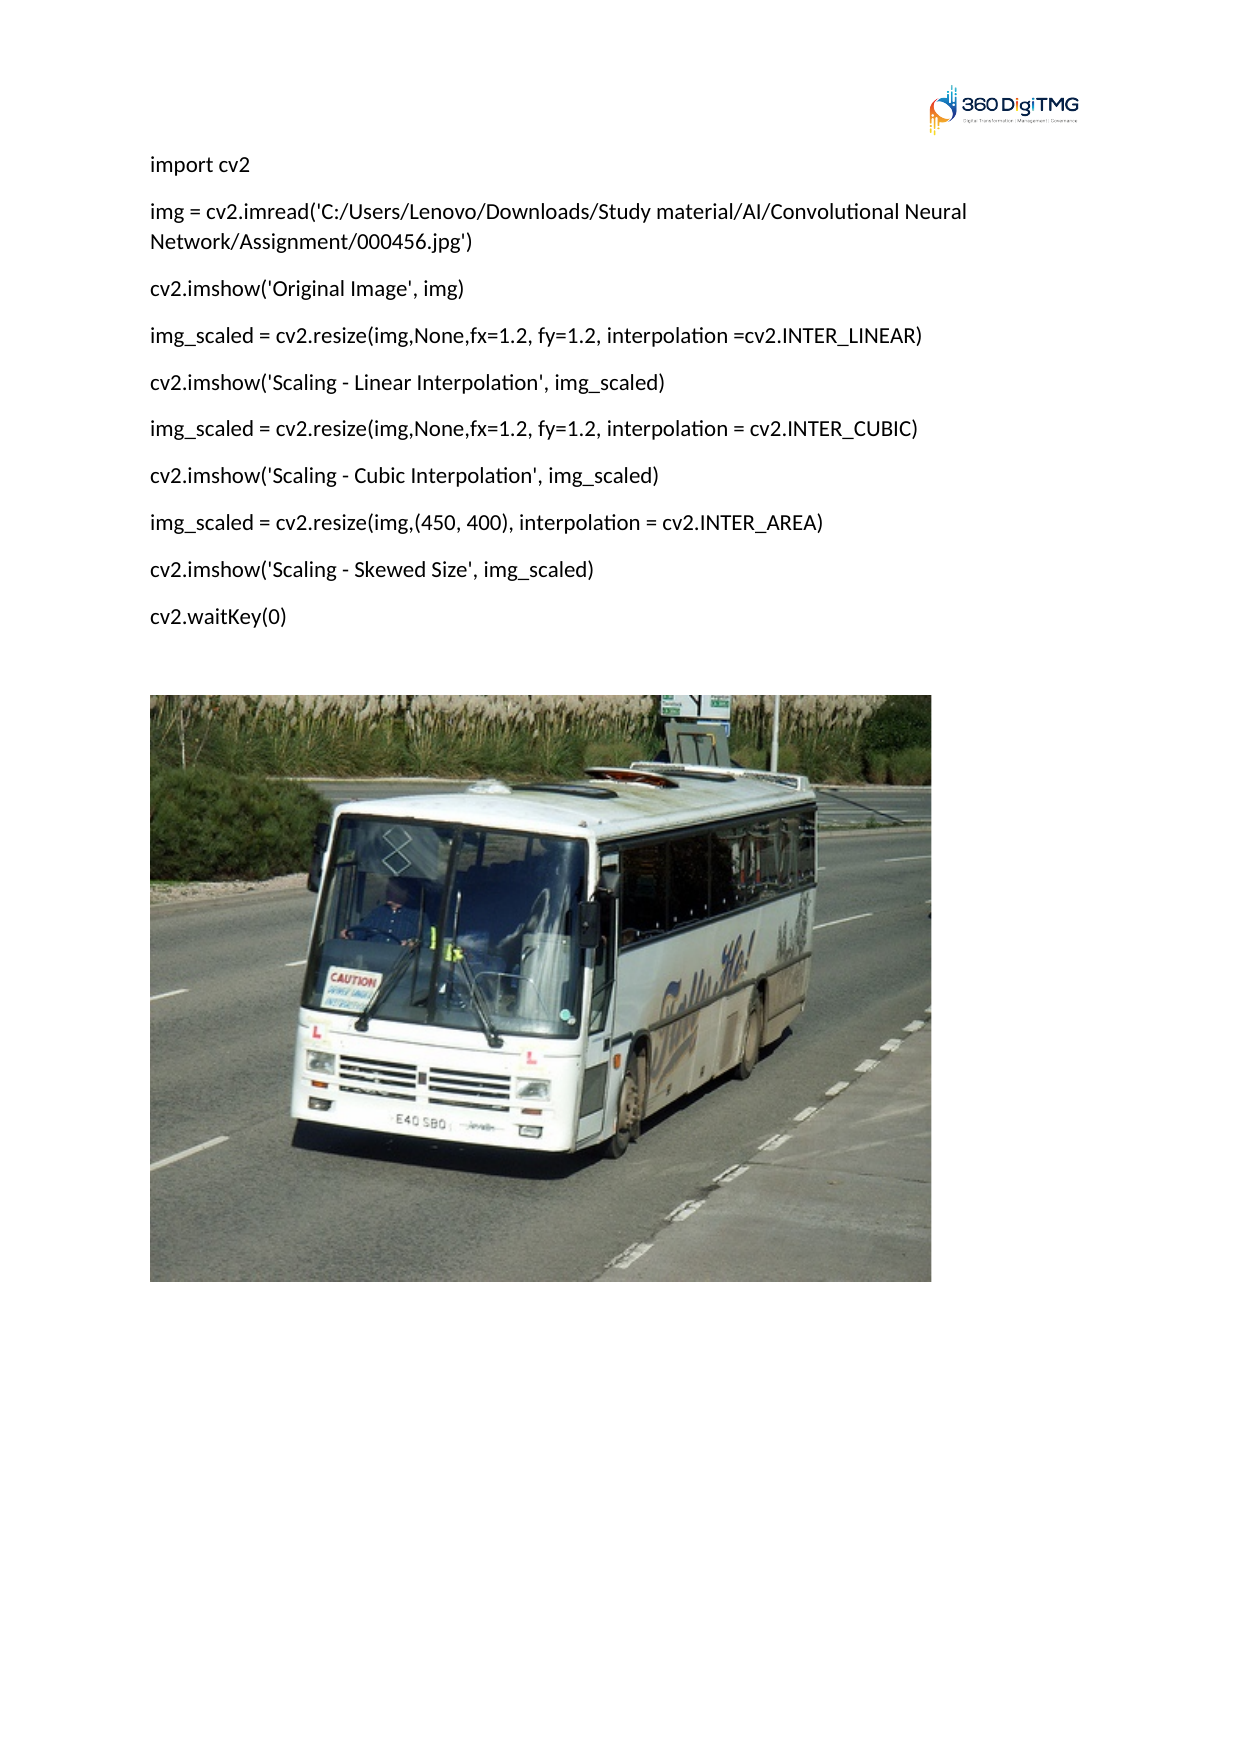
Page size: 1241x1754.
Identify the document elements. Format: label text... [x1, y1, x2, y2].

picture [150, 695, 932, 1282]
text img = cv2.imread('C:/Users/Lenovo/Downloads/Study material/AI/Convolutional Neural Network/Assignment/000456.jpg') [150, 197, 1090, 255]
text import cv2 [150, 150, 1090, 178]
text cv2.imshow('Original Image', img) [150, 274, 1090, 302]
text cv2.imshow('Scaling - Linear Interpolation', img_scaled) [150, 368, 1090, 396]
text cv2.imshow('Scaling - Skewed Size', img_scaled) [150, 555, 1090, 583]
text cv2.waitKey(0) [150, 602, 1090, 630]
text img_scaled = cv2.resize(img,None,fx=1.2, fy=1.2, interpolation =cv2.INTER_LINEAR) [150, 321, 1090, 349]
text img_scaled = cv2.resize(img,(450, 400), interpolation = cv2.INTER_AREA) [150, 508, 1090, 536]
text cv2.imshow('Scaling - Cubic Interpolation', img_scaled) [150, 461, 1090, 489]
text img_scaled = cv2.resize(img,None,fx=1.2, fy=1.2, interpolation = cv2.INTER_CUBIC) [150, 414, 1090, 443]
picture [917, 73, 1091, 147]
